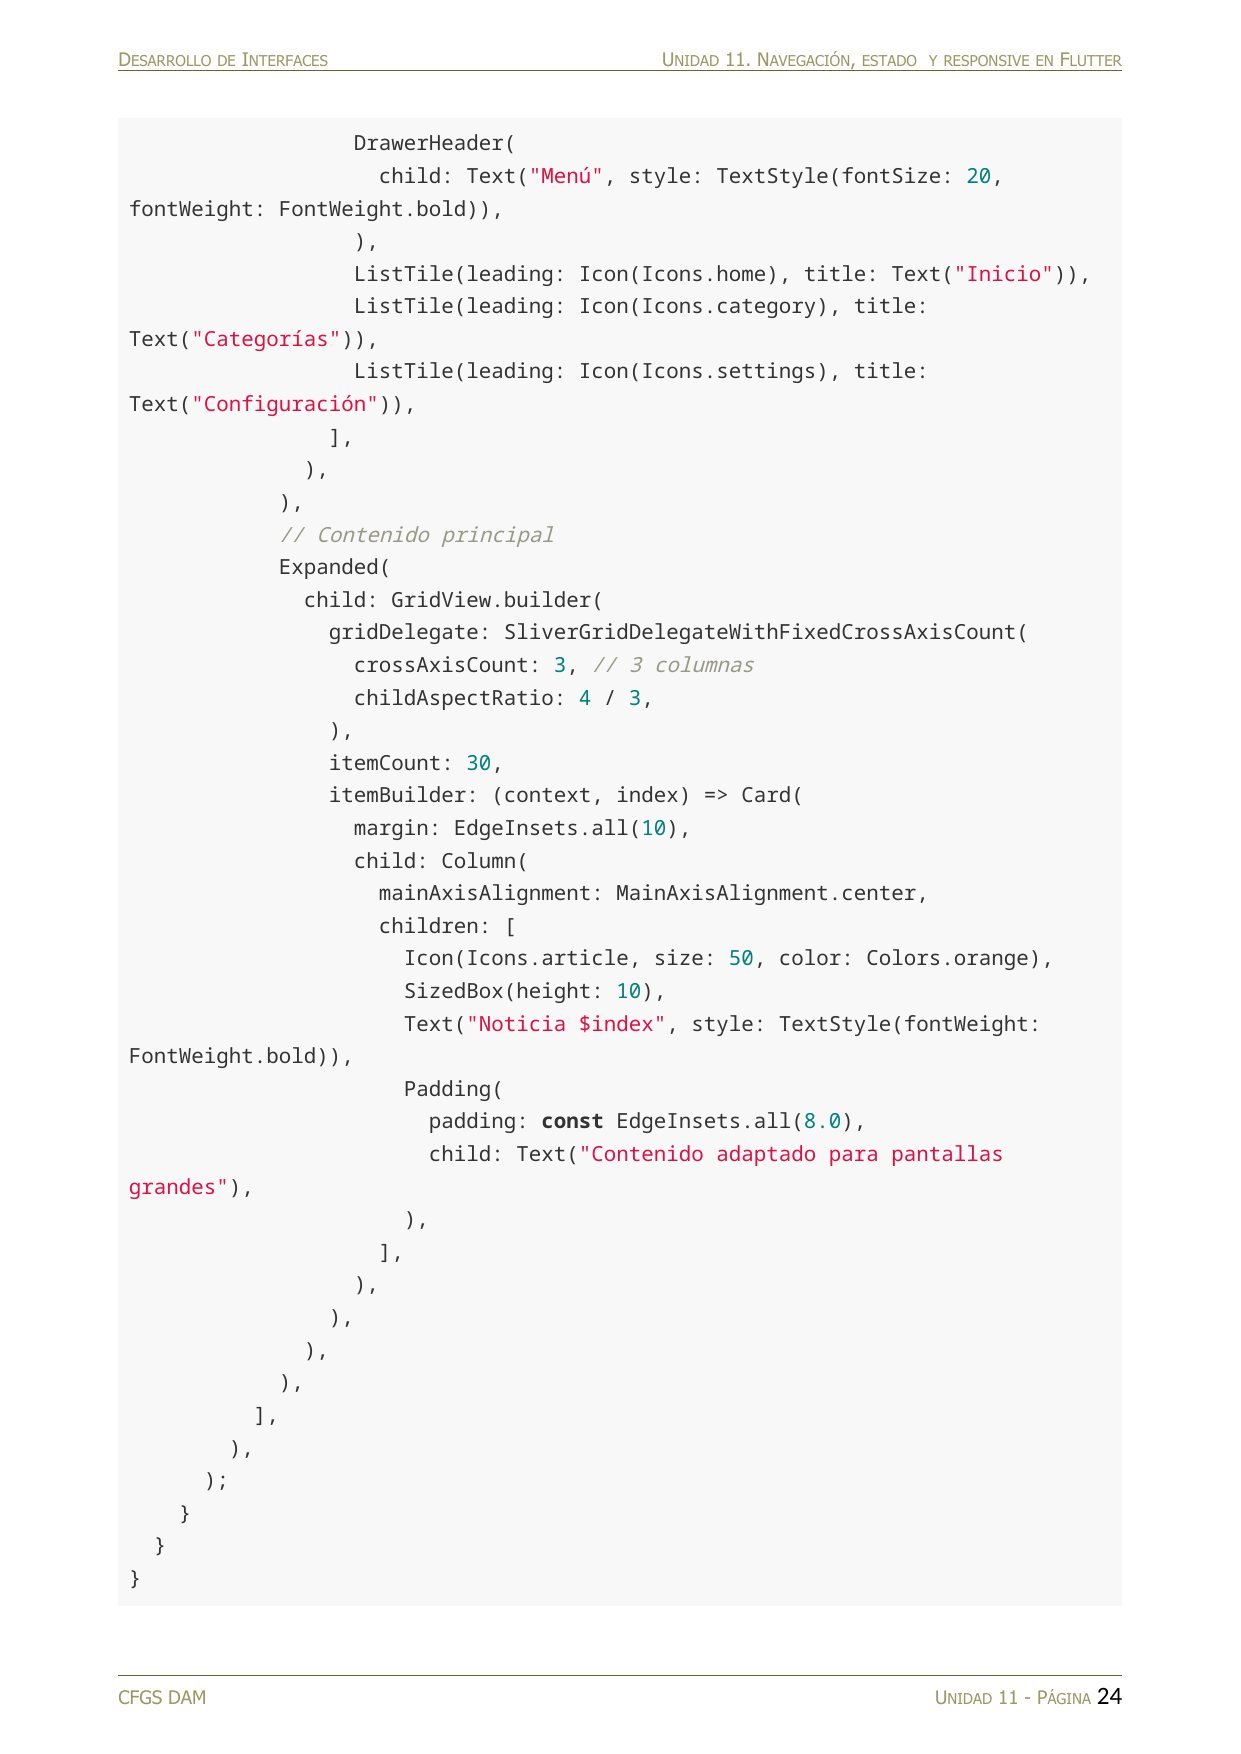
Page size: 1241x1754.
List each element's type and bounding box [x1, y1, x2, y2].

table_header [118, 118, 1122, 1606]
